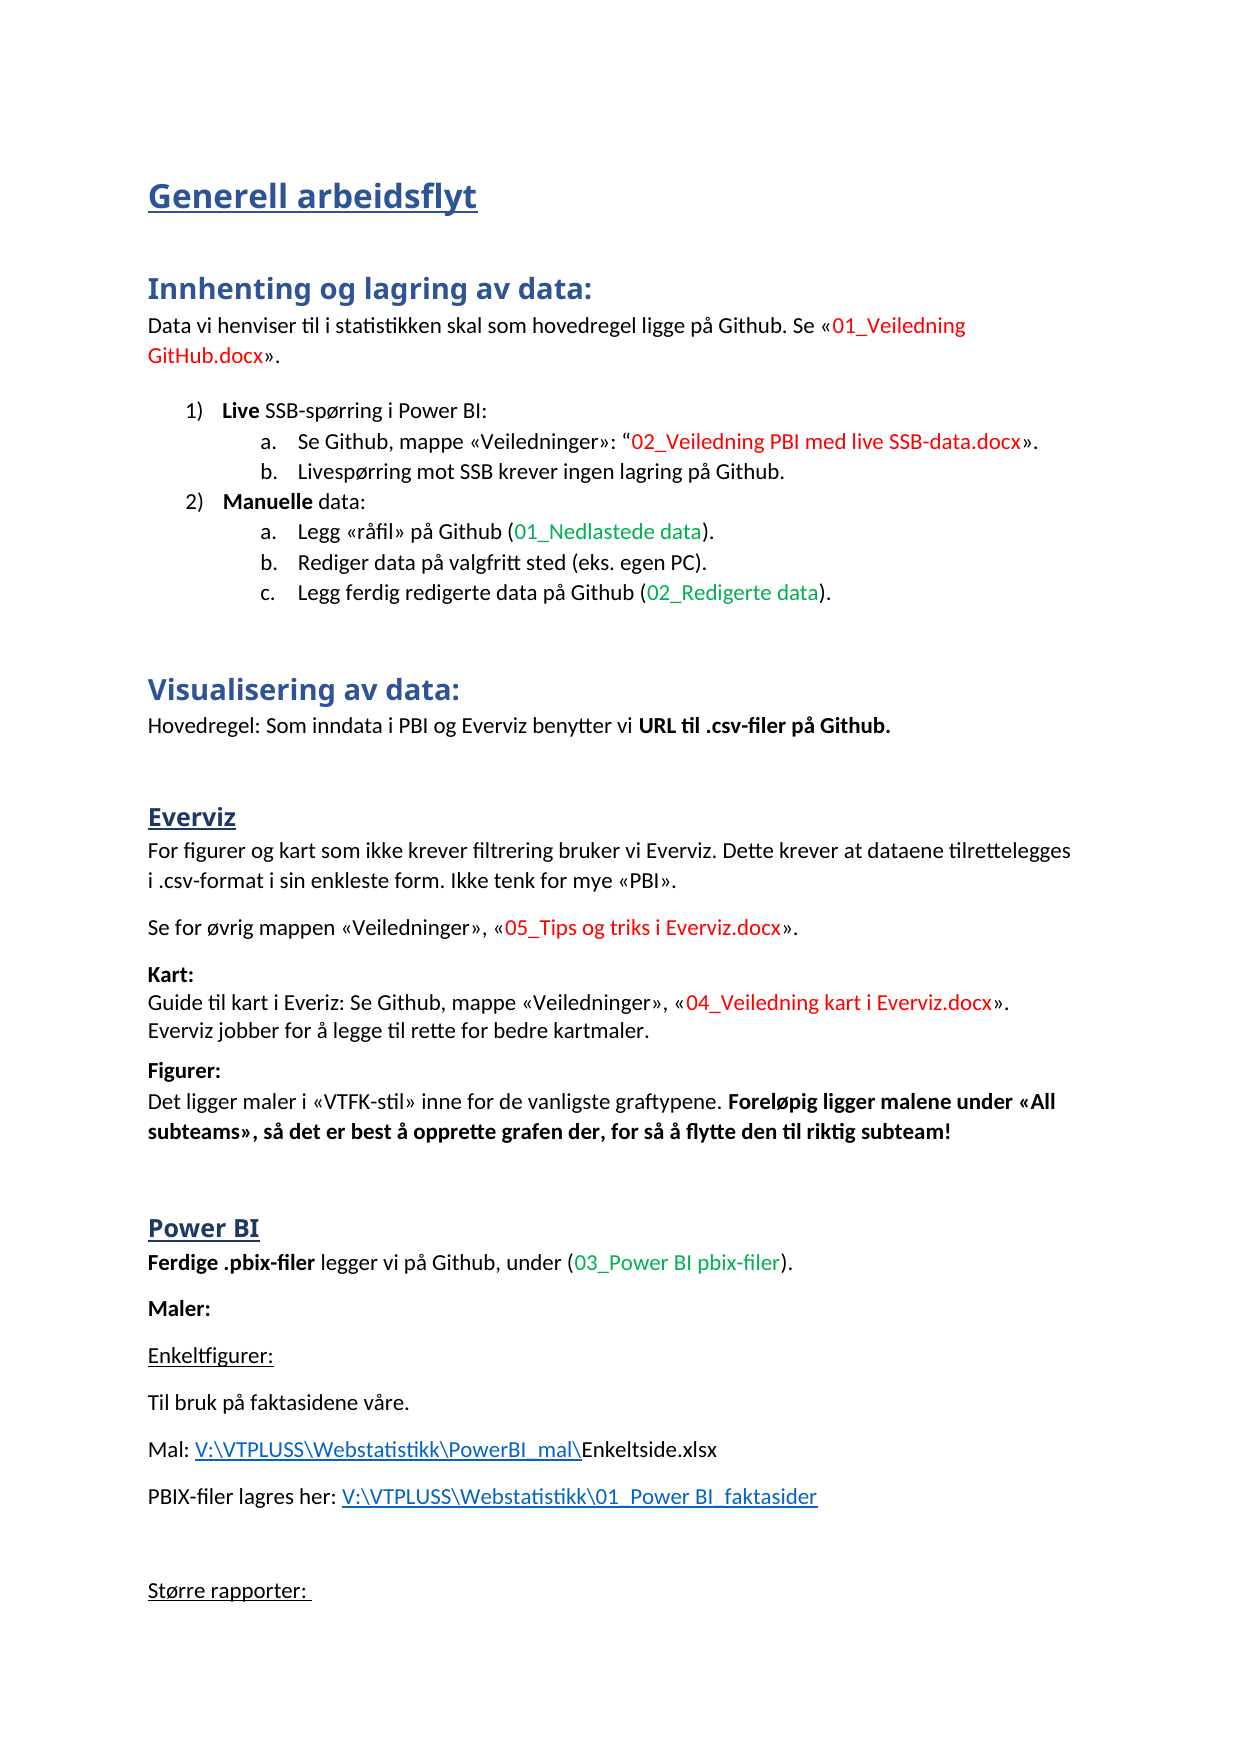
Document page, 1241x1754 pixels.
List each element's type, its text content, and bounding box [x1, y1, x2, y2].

text Ferdige .pbix-filer legger vi på Github, under (03_Power BI pbix-filer). [148, 1248, 1093, 1276]
text Everviz jobber for å legge til rette for bedre kartmaler. [148, 1016, 1093, 1044]
list Live SSB-spørring i Power BI: [185, 397, 1093, 425]
text Se for øvrig mappen «Veiledninger», «05_Tips og triks i Everviz.docx». [148, 913, 1093, 941]
list Legg «råfil» på Github (01_Nedlastede data). [260, 517, 1093, 546]
text Mal: V:\VTPLUSS\Webstatistikk\PowerBI_mal\Enkeltside.xlsx [148, 1435, 1093, 1463]
text Guide til kart i Everiz: Se Github, mappe «Veiledninger», «04_Veiledning kart i Everviz.docx». [148, 988, 1093, 1016]
subtitle Generell arbeidsflyt [148, 173, 1093, 218]
text Enkeltfigurer: [148, 1341, 1093, 1369]
subtitle Everviz [148, 799, 1093, 833]
list Livespørring mot SSB krever ingen lagring på Github. [260, 457, 1093, 485]
text Data vi henviser til i statistikken skal som hovedregel ligge på Github. Se «01_Veiledning GitHub.docx». [148, 311, 1093, 369]
text Hovedregel: Som inndata i PBI og Everviz benytter vi URL til .csv-filer på Github. [148, 712, 1093, 739]
text Maler: [148, 1294, 1093, 1322]
text For figurer og kart som ikke krever filtrering bruker vi Everviz. Dette krever at dataene tilrettelegges i .csv-format i sin enkleste form. Ikke tenk for mye «PBI». [148, 836, 1093, 894]
list Legg ferdig redigerte data på Github (02_Redigerte data). [260, 578, 1093, 606]
text PBIX-filer lagres her: V:\VTPLUSS\Webstatistikk\01_Power BI_faktasider [148, 1482, 1093, 1510]
text Figurer: [148, 1057, 1093, 1085]
text Større rapporter: [148, 1576, 1093, 1604]
list Se Github, mappe «Veiledninger»: “02_Veiledning PBI med live SSB-data.docx». [260, 427, 1093, 455]
text Det ligger maler i «VTFK-stil» inne for de vanligste graftypene. Foreløpig ligger malene under «All subteams», så det er best å opprette grafen der, for så å flytte den til riktig subteam! [148, 1087, 1093, 1145]
text Kart: [148, 960, 1093, 988]
list Manuelle data: [185, 487, 1093, 515]
text Til bruk på faktasidene våre. [148, 1388, 1093, 1416]
subtitle Innhenting og lagring av data: [148, 268, 1093, 308]
subtitle Visualisering av data: [148, 669, 1093, 708]
subtitle Power BI [148, 1211, 1093, 1245]
list Rediger data på valgfritt sted (eks. egen PC). [260, 548, 1093, 576]
